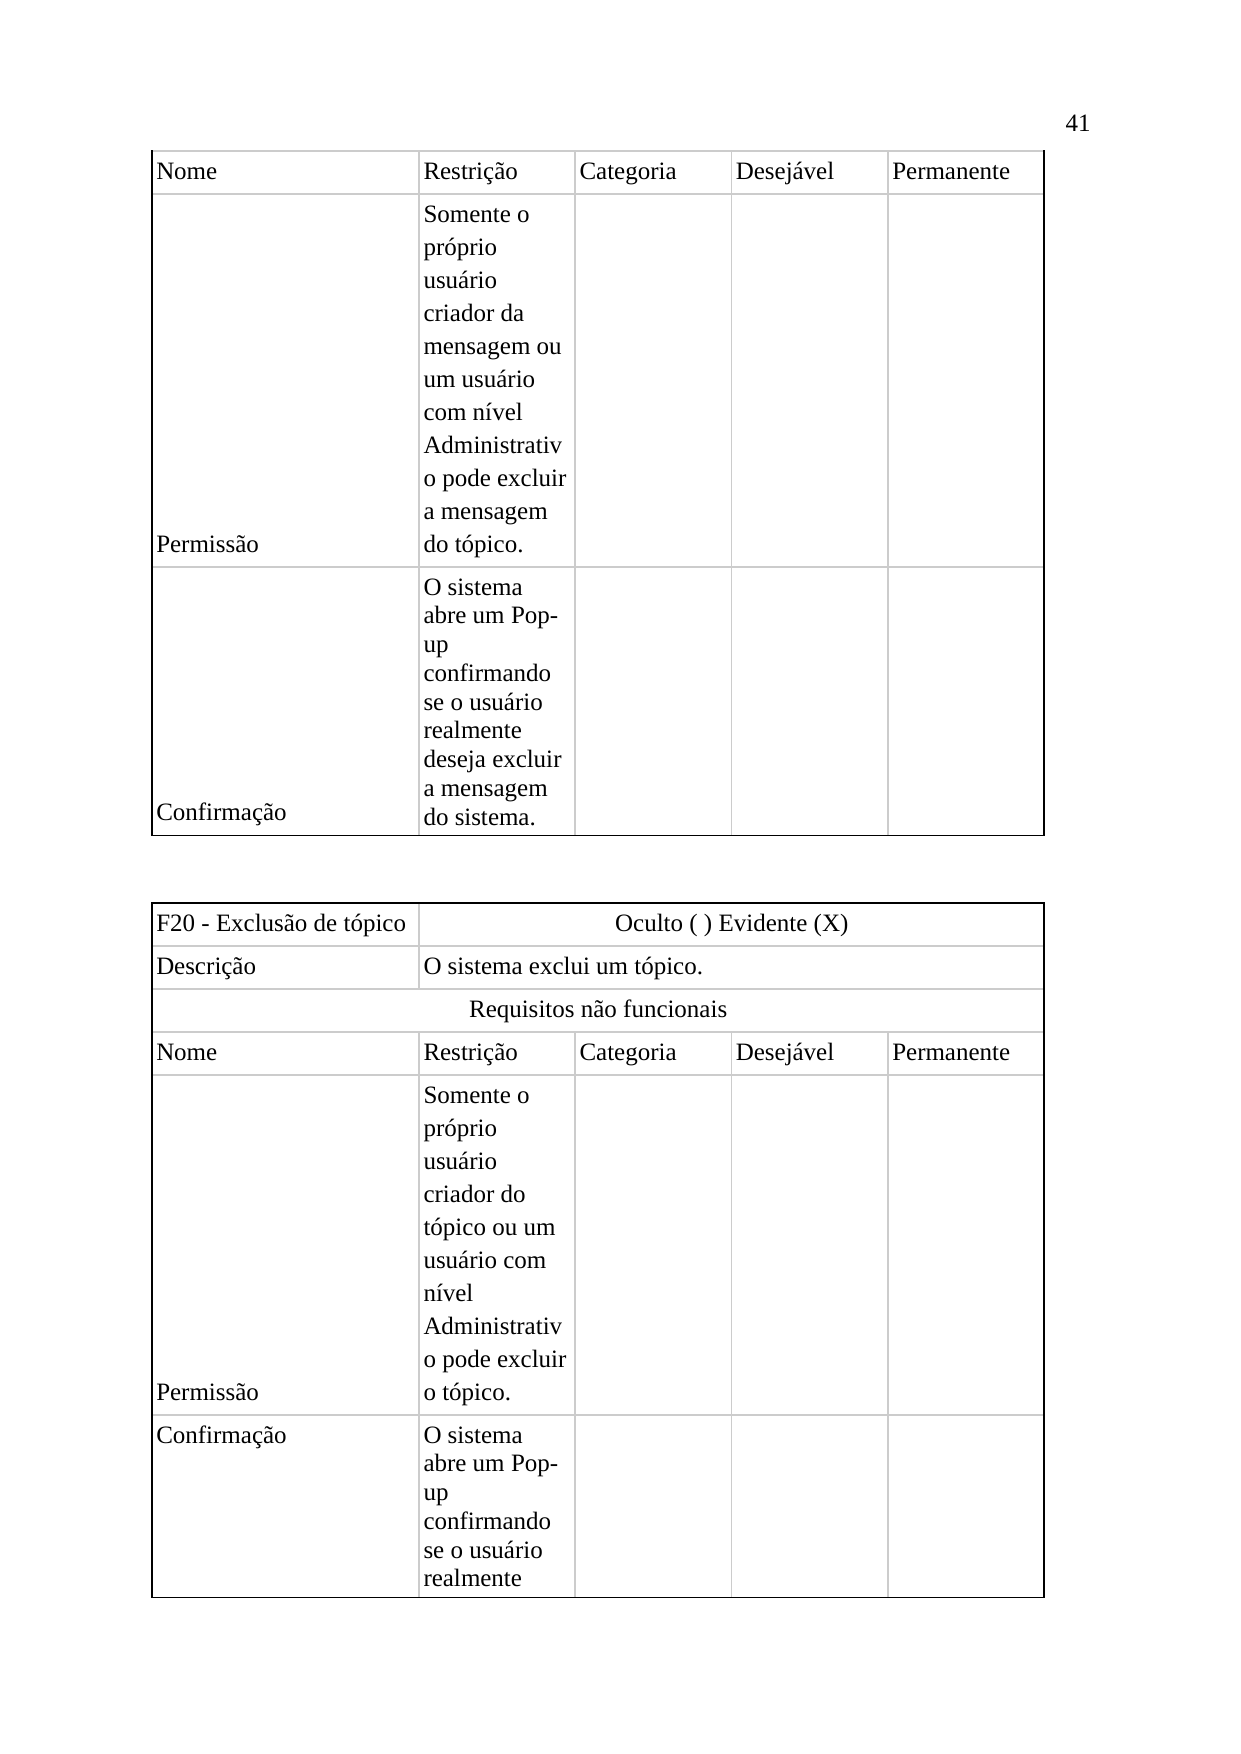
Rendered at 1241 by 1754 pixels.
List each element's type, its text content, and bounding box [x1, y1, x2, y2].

table_cell Nome [153, 152, 418, 193]
table_cell [889, 195, 1043, 566]
table_cell Categoria [576, 152, 731, 193]
table_cell Desejável [732, 1033, 887, 1074]
table_cell [576, 195, 731, 566]
table_cell O sistema abre um Pop-up confirmando se o usuário realmente deseja excluir a mensagem do sistema. [420, 568, 574, 835]
table_cell Nome [153, 1033, 418, 1074]
table_cell Desejável [732, 152, 887, 193]
table_header Oculto ( ) Evidente (X) [420, 904, 1043, 945]
table_cell [732, 568, 887, 835]
table_cell Confirmação [153, 568, 418, 835]
table_cell Categoria [576, 1033, 731, 1074]
table_cell [576, 1416, 731, 1596]
table_cell [889, 568, 1043, 835]
table_cell [732, 195, 887, 566]
table_cell Restrição [420, 152, 574, 193]
table_cell Permissão [153, 1076, 418, 1414]
table_cell [889, 1076, 1043, 1414]
table_header F20 - Exclusão de tópico [153, 904, 418, 945]
table_cell Confirmação [153, 1416, 418, 1596]
table_cell Permanente [889, 1033, 1043, 1074]
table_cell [420, 1416, 574, 1596]
table_cell Requisitos não funcionais [153, 990, 1043, 1031]
table_cell [732, 1416, 887, 1596]
table_cell Permissão [153, 195, 418, 566]
table_cell O sistema exclui um tópico. [420, 947, 1043, 988]
table_cell Descrição [153, 947, 418, 988]
table_cell [576, 568, 731, 835]
table_cell [889, 1416, 1043, 1596]
table_cell Somente o próprio usuário criador da mensagem ou um usuário com nível Administrativo pode excluir a mensagem do tópico. [420, 195, 574, 566]
table_cell Somente o próprio usuário criador do tópico ou um usuário com nível Administrativo pode excluir o tópico. [420, 1076, 574, 1414]
table_cell Permanente [889, 152, 1043, 193]
table_cell [732, 1076, 887, 1414]
table_cell Restrição [420, 1033, 574, 1074]
table_cell [576, 1076, 731, 1414]
